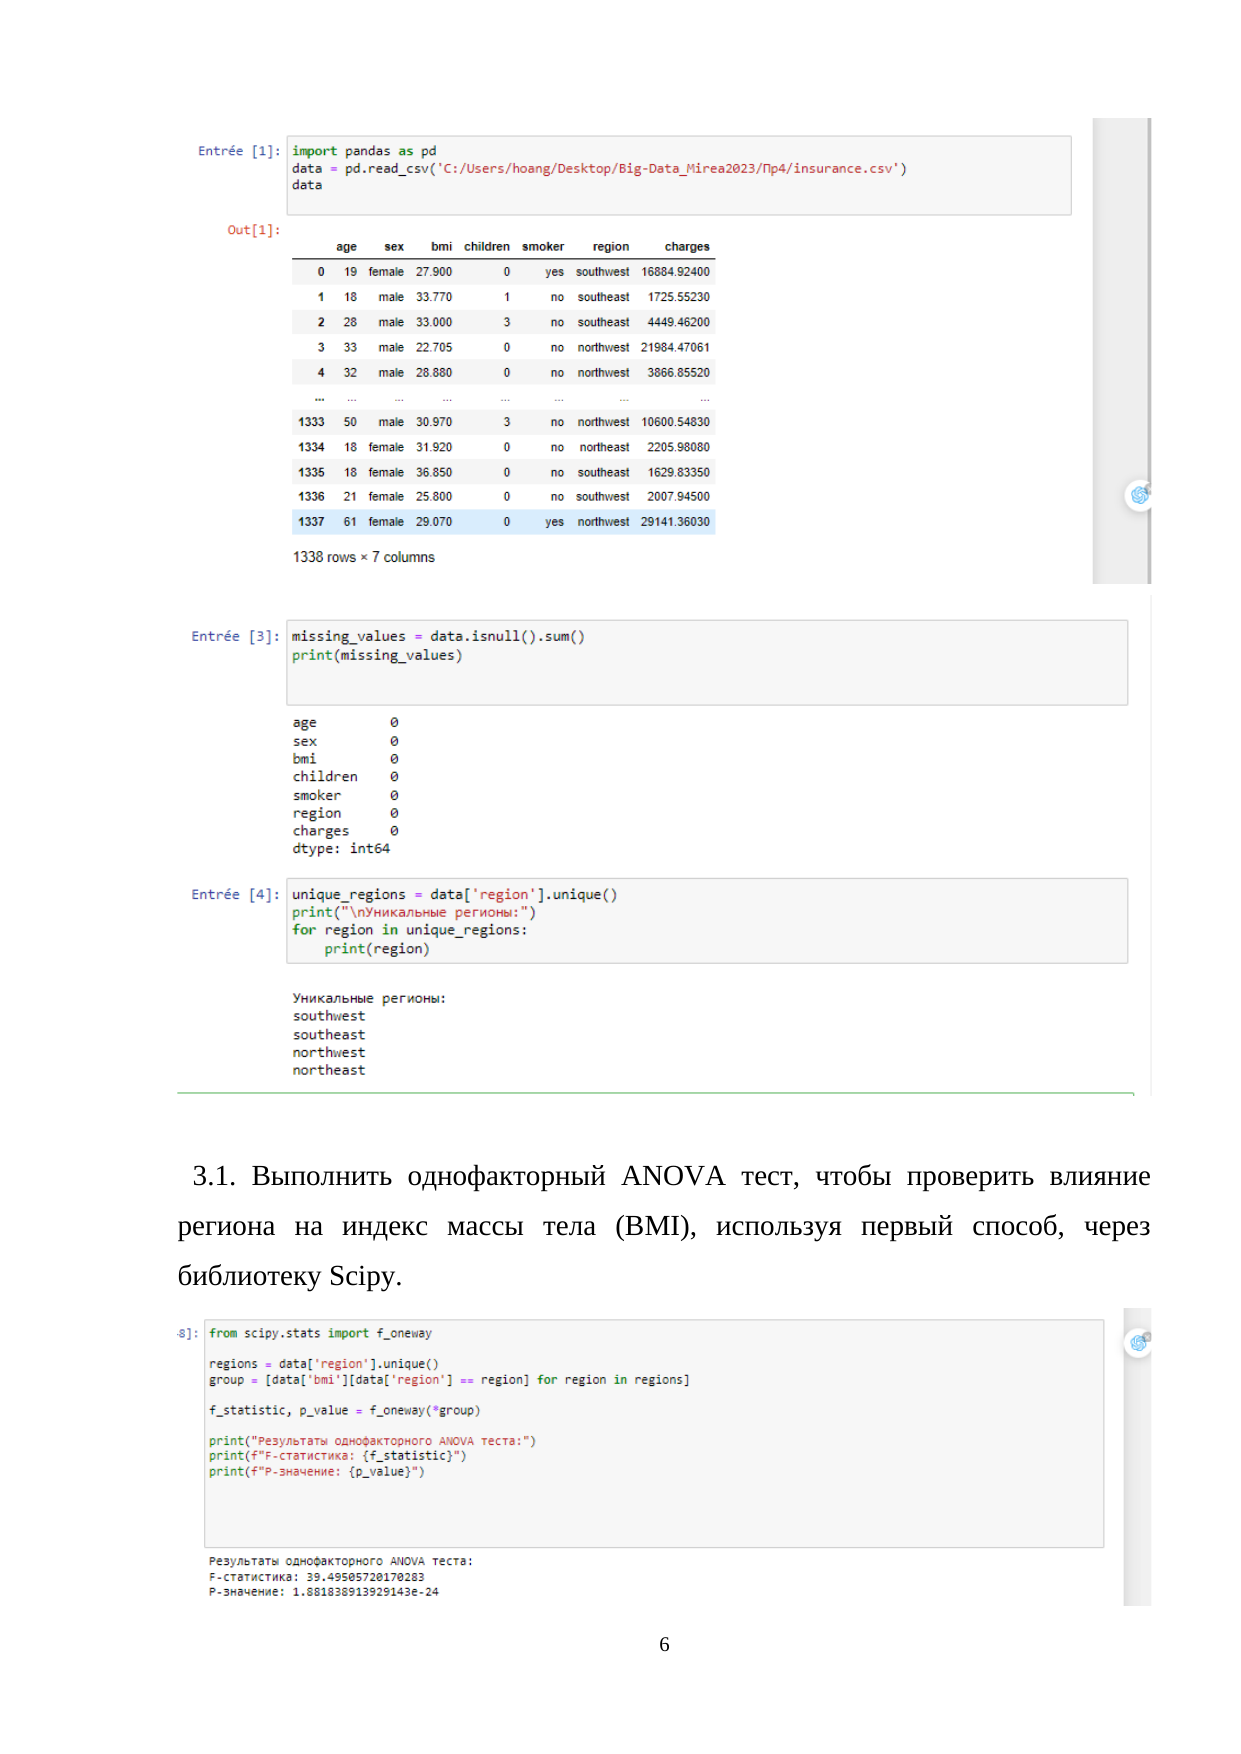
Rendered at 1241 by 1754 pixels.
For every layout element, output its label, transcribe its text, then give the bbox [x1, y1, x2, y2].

text 3.1. Выполнить однофакторный ANOVA тест, чтобы проверить влияние региона на индекс массы тела (BMI), используя первый способ, через библиотеку Scipy. [177, 1158, 1152, 1292]
picture [177, 118, 1152, 584]
picture [177, 1308, 1152, 1606]
picture [177, 595, 1152, 1096]
